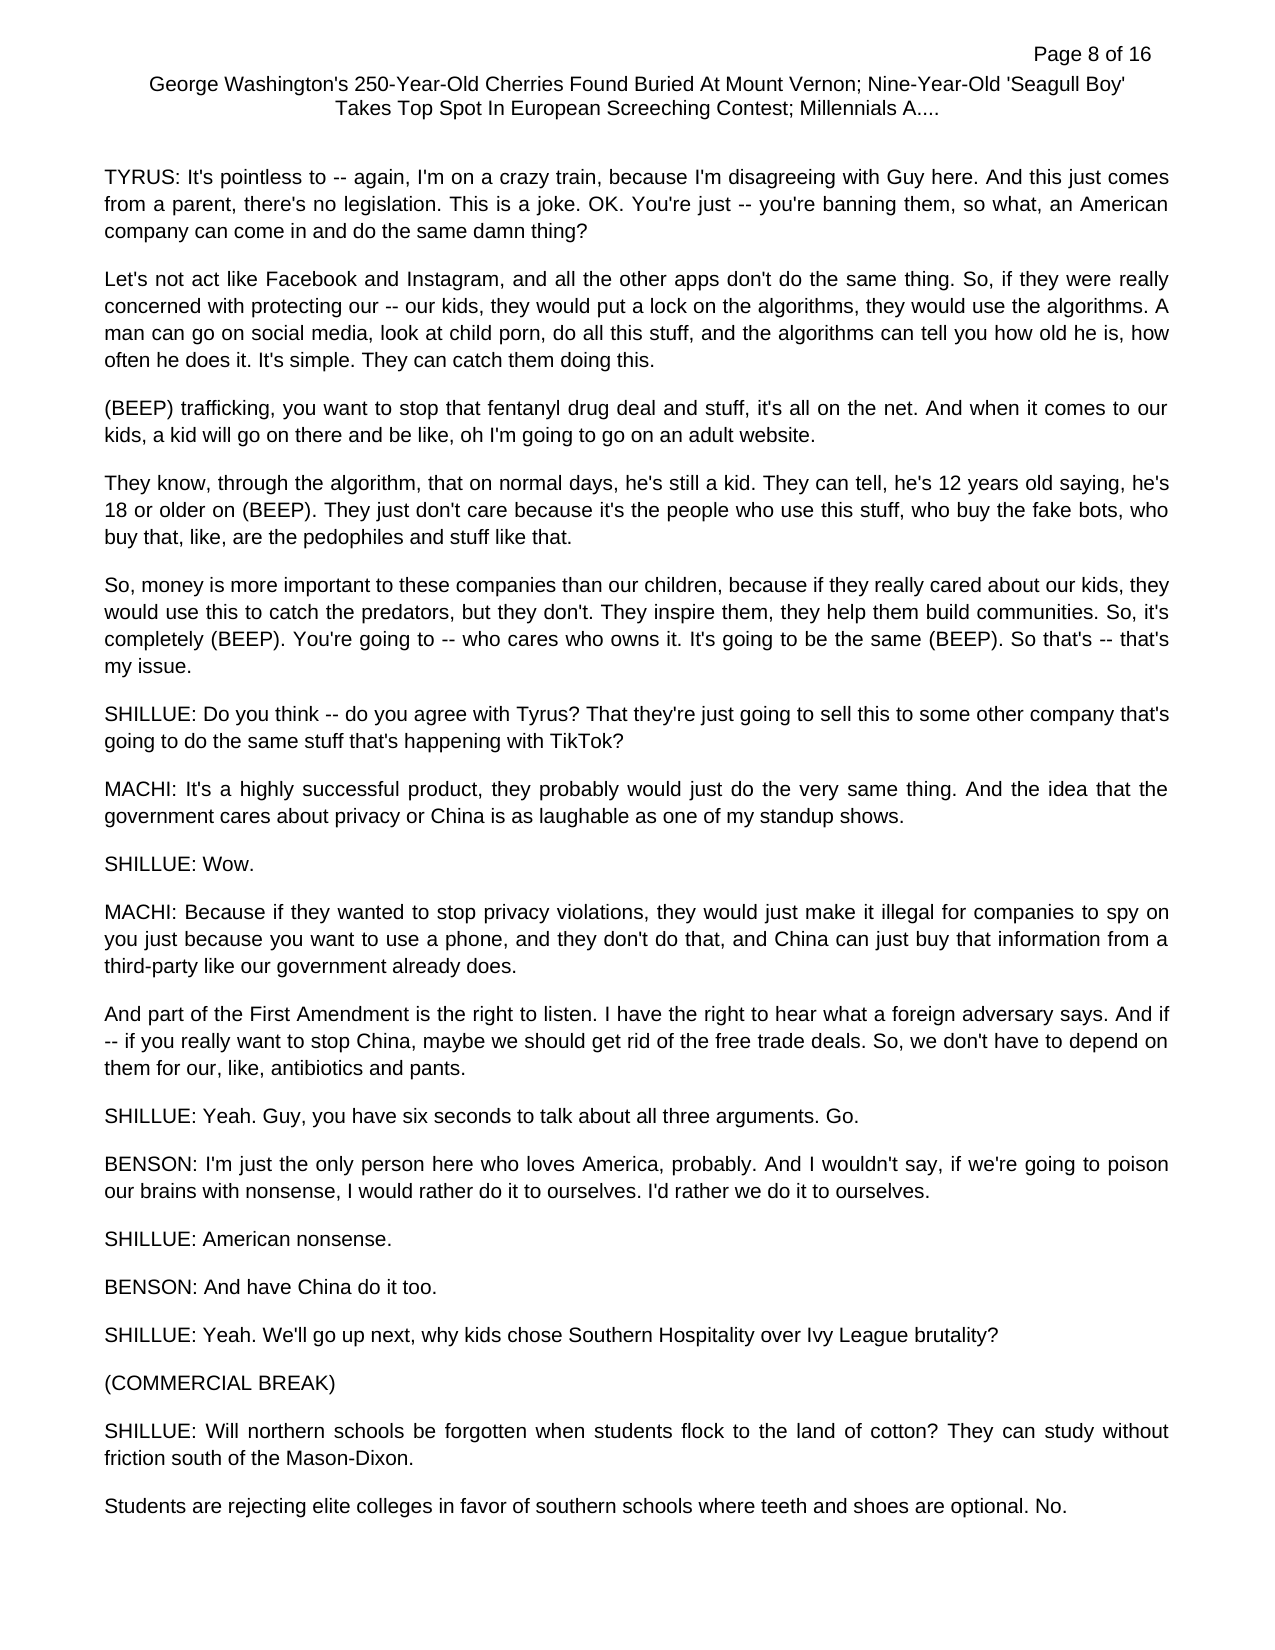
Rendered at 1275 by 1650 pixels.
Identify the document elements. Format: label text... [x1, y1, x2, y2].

text SHILLUE: American nonsense. [104, 1224, 1171, 1251]
text MACHI: Because if they wanted to stop privacy violations, they would just make it illegal for companies to spy on you just because you want to use a phone, and they don't do that, and China can just buy that information from a third-party like our government already does. [104, 897, 1171, 978]
text SHILLUE: Do you think -- do you agree with Tyrus? That they're just going to sell this to some other company that's going to do the same stuff that's happening with TikTok? [104, 699, 1171, 753]
text BENSON: I'm just the only person here who loves America, probably. And I wouldn't say, if we're going to poison our brains with nonsense, I would rather do it to ourselves. I'd rather we do it to ourselves. [104, 1149, 1171, 1203]
text (BEEP) trafficking, you want to stop that fentanyl drug deal and stuff, it's all on the net. And when it comes to our kids, a kid will go on there and be like, oh I'm going to go on an adult website. [104, 393, 1171, 447]
text MACHI: It's a highly successful product, they probably would just do the very same thing. And the idea that the government cares about privacy or China is as laughable as one of my standup shows. [104, 774, 1171, 828]
text BENSON: And have China do it too. [104, 1272, 1171, 1299]
text SHILLUE: Yeah. Guy, you have six seconds to talk about all three arguments. Go. [104, 1101, 1171, 1128]
text SHILLUE: Wow. [104, 849, 1171, 876]
text Students are rejecting elite colleges in favor of southern schools where teeth and shoes are optional. No. [104, 1491, 1171, 1518]
text So, money is more important to these companies than our children, because if they really cared about our kids, they would use this to catch the predators, but they don't. They inspire them, they help them build communities. So, it's completely (BEEP). You're going to -- who cares who owns it. It's going to be the same (BEEP). So that's -- that's my issue. [104, 570, 1171, 678]
text They know, through the algorithm, that on normal days, he's still a kid. They can tell, he's 12 years old saying, he's 18 or older on (BEEP). They just don't care because it's the people who use this stuff, who buy the fake bots, who buy that, like, are the pedophiles and stuff like that. [104, 468, 1171, 549]
text Let's not act like Facebook and Instagram, and all the other apps don't do the same thing. So, if they were really concerned with protecting our -- our kids, they would put a lock on the algorithms, they would use the algorithms. A man can go on social media, look at child porn, do all this stuff, and the algorithms can tell you how old he is, how often he does it. It's simple. They can catch them doing this. [104, 263, 1171, 372]
text (COMMERCIAL BREAK) [104, 1368, 1171, 1395]
text SHILLUE: Yeah. We'll go up next, why kids chose Southern Hospitality over Ivy League brutality? [104, 1320, 1171, 1347]
text SHILLUE: Will northern schools be forgotten when students flock to the land of cotton? They can study without friction south of the Mason-Dixon. [104, 1416, 1171, 1470]
text And part of the First Amendment is the right to listen. I have the right to hear what a foreign adversary says. And if -- if you really want to stop China, maybe we should get rid of the free trade deals. So, we don't have to depend on them for our, like, antibiotics and pants. [104, 999, 1171, 1080]
text TYRUS: It's pointless to -- again, I'm on a crazy train, because I'm disagreeing with Guy here. And this just comes from a parent, there's no legislation. This is a joke. OK. You're just -- you're banning them, so what, an American company can come in and do the same damn thing? [104, 161, 1171, 243]
